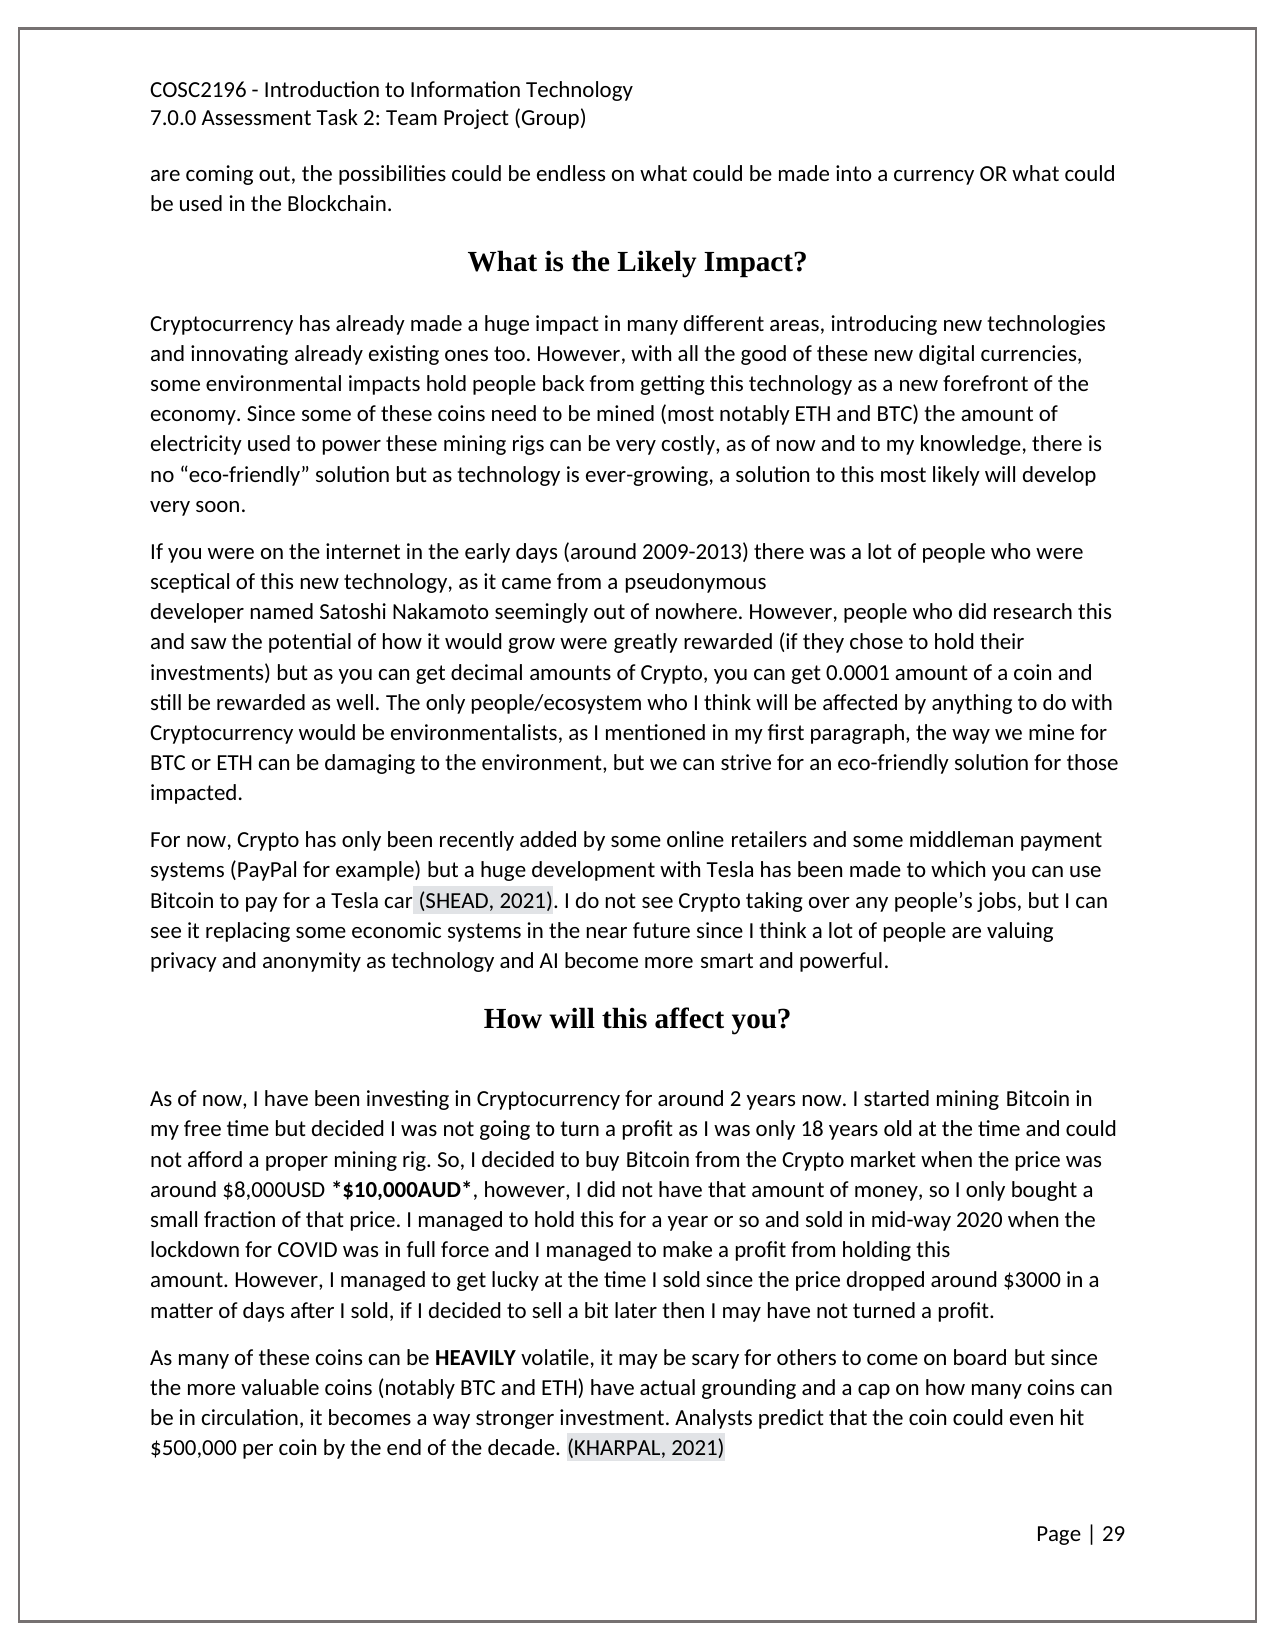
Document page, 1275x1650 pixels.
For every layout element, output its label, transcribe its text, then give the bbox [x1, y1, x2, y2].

text Cryptocurrency has already made a huge impact in many different areas, introducing new technologies and innovating already existing ones too. However, with all the good of these new digital currencies, some environmental impacts hold people back from getting this technology as a new forefront of the economy. Since some of these coins need to be mined (most notably ETH and BTC) the amount of electricity used to power these mining rigs can be very costly, as of now and to my knowledge, there is no “eco-friendly” solution but as technology is ever-growing, a solution to this most likely will develop very soon. [150, 309, 1125, 518]
text As many of these coins can be HEAVILY volatile, it may be scary for others to come on board but since the more valuable coins (notably BTC and ETH) have actual grounding and a cap on how many coins can be in circulation, it becomes a way stronger investment. Analysts predict that the coin could even hit $500,000 per coin by the end of the decade. (KHARPAL, 2021) [150, 1343, 1125, 1461]
subtitle How will this affect you? [150, 1001, 1125, 1035]
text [150, 159, 1125, 217]
text For now, Crypto has only been recently added by some online retailers and some middleman payment systems (PayPal for example) but a huge development with Tesla has been made to which you can use Bitcoin to pay for a Tesla car (SHEAD, 2021). I do not see Crypto taking over any people’s jobs, but I can see it replacing some economic systems in the near future since I think a lot of people are valuing privacy and anonymity as technology and AI become more smart and powerful. [150, 825, 1125, 974]
text If you were on the internet in the early days (around 2009-2013) there was a lot of people who were sceptical of this new technology, as it came from a pseudonymous developer named Satoshi Nakamoto seemingly out of nowhere. However, people who did research this and saw the potential of how it would grow were greatly rewarded (if they chose to hold their investments) but as you can get decimal amounts of Crypto, you can get 0.0001 amount of a coin and still be rewarded as well. The only people/ecosystem who I think will be affected by anything to do with Cryptocurrency would be environmentalists, as I mentioned in my first paragraph, the way we mine for BTC or ETH can be damaging to the environment, but we can strive for an eco-friendly solution for those impacted. [150, 537, 1125, 806]
text As of now, I have been investing in Cryptocurrency for around 2 years now. I started mining Bitcoin in my free time but decided I was not going to turn a profit as I was only 18 years old at the time and could not afford a proper mining rig. So, I decided to buy Bitcoin from the Crypto market when the price was around $8,000USD *$10,000AUD*, however, I did not have that amount of money, so I only bought a small fraction of that price. I managed to hold this for a year or so and sold in mid-way 2020 when the lockdown for COVID was in full force and I managed to make a profit from holding this amount. However, I managed to get lucky at the time I sold since the price dropped around $3000 in a matter of days after I sold, if I decided to sell a bit later then I may have not turned a profit. [150, 1084, 1125, 1324]
subtitle What is the Likely Impact? [150, 244, 1125, 278]
